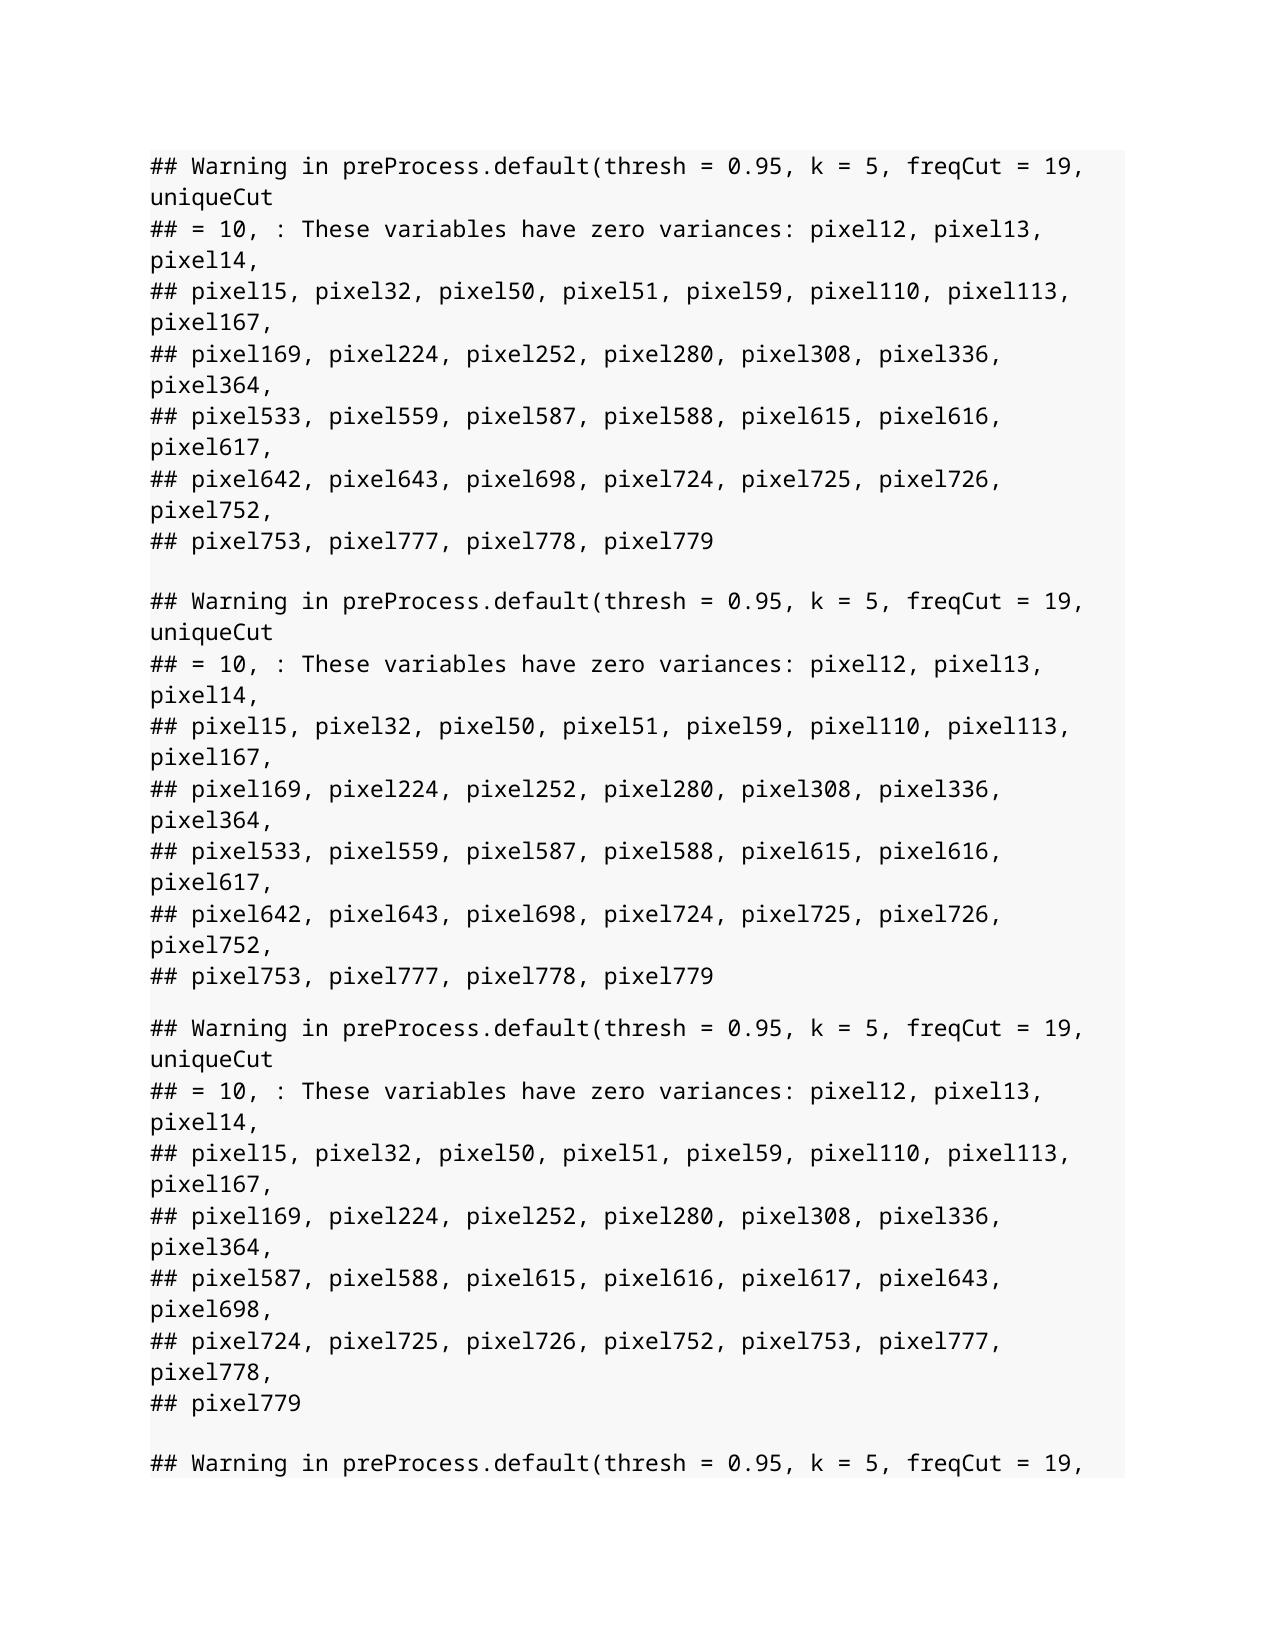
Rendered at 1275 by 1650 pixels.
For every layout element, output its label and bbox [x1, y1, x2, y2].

text [150, 1012, 1125, 1478]
text [150, 150, 1125, 991]
